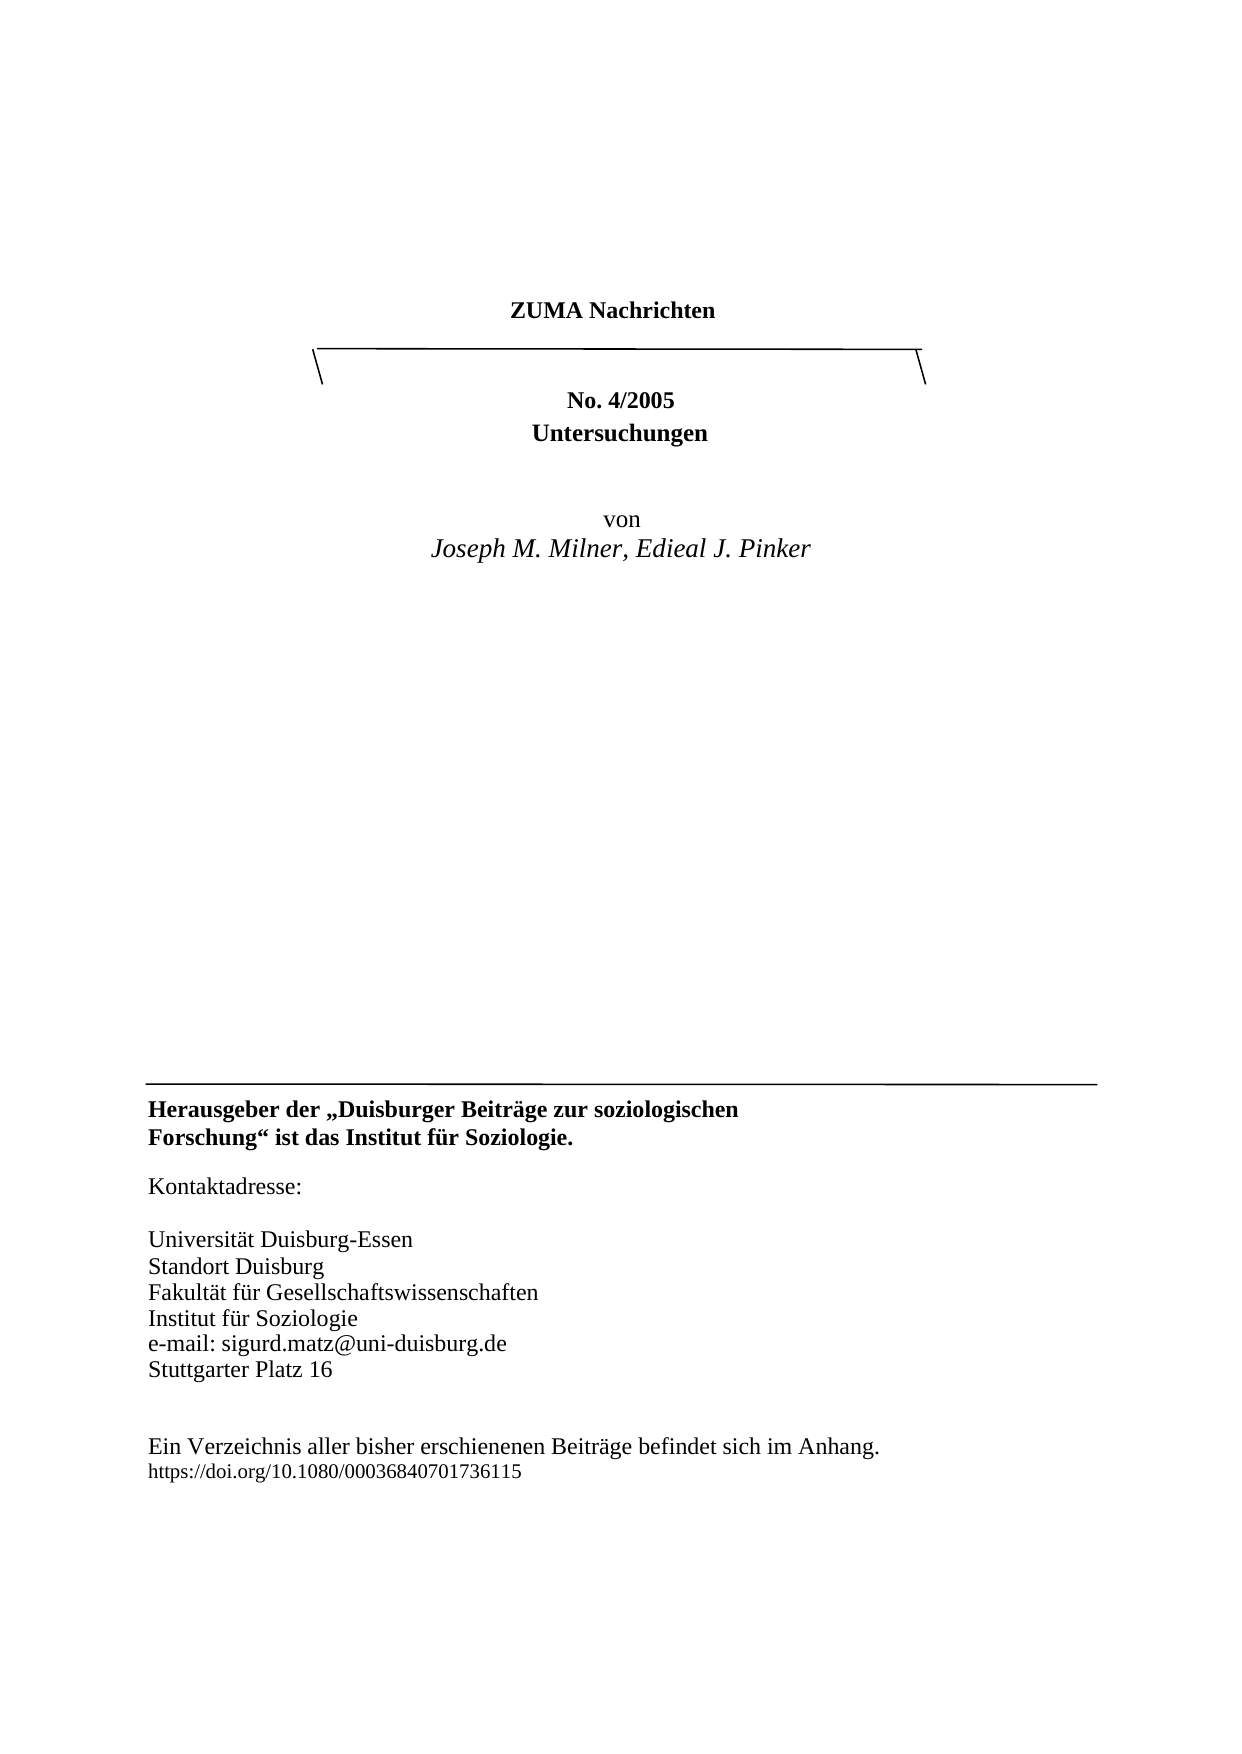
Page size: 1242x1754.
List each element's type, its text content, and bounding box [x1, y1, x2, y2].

text von [148, 504, 1096, 533]
text https://doi.org/10.1080/00036840701736115 [148, 1459, 1092, 1483]
text Untersuchungen [148, 418, 1092, 446]
text Institut für Soziologie [148, 1306, 1092, 1332]
text Standort Duisburg [148, 1253, 1092, 1280]
text e-mail: sigurd.matz@uni-duisburg.de [148, 1332, 1092, 1357]
text Universität Duisburg-Essen [148, 1225, 1092, 1253]
text Joseph M. Milner, Edieal J. Pinker [148, 533, 1094, 564]
text Stuttgarter Platz 16 [148, 1357, 443, 1383]
text Kontaktadresse: [148, 1172, 1092, 1199]
text Herausgeber der „Duisburger Beiträge zur soziologischen Forschung“ ist das Institut für Soziologie. [148, 1096, 837, 1150]
text Ein Verzeichnis aller bisher erschienenen Beiträge befindet sich im Anhang. [148, 1432, 1092, 1459]
text Fakultät für Gesellschaftswissenschaften [148, 1280, 1092, 1306]
text No. 4/2005 [148, 386, 1094, 414]
text ZUMA Nachrichten [148, 297, 1077, 324]
